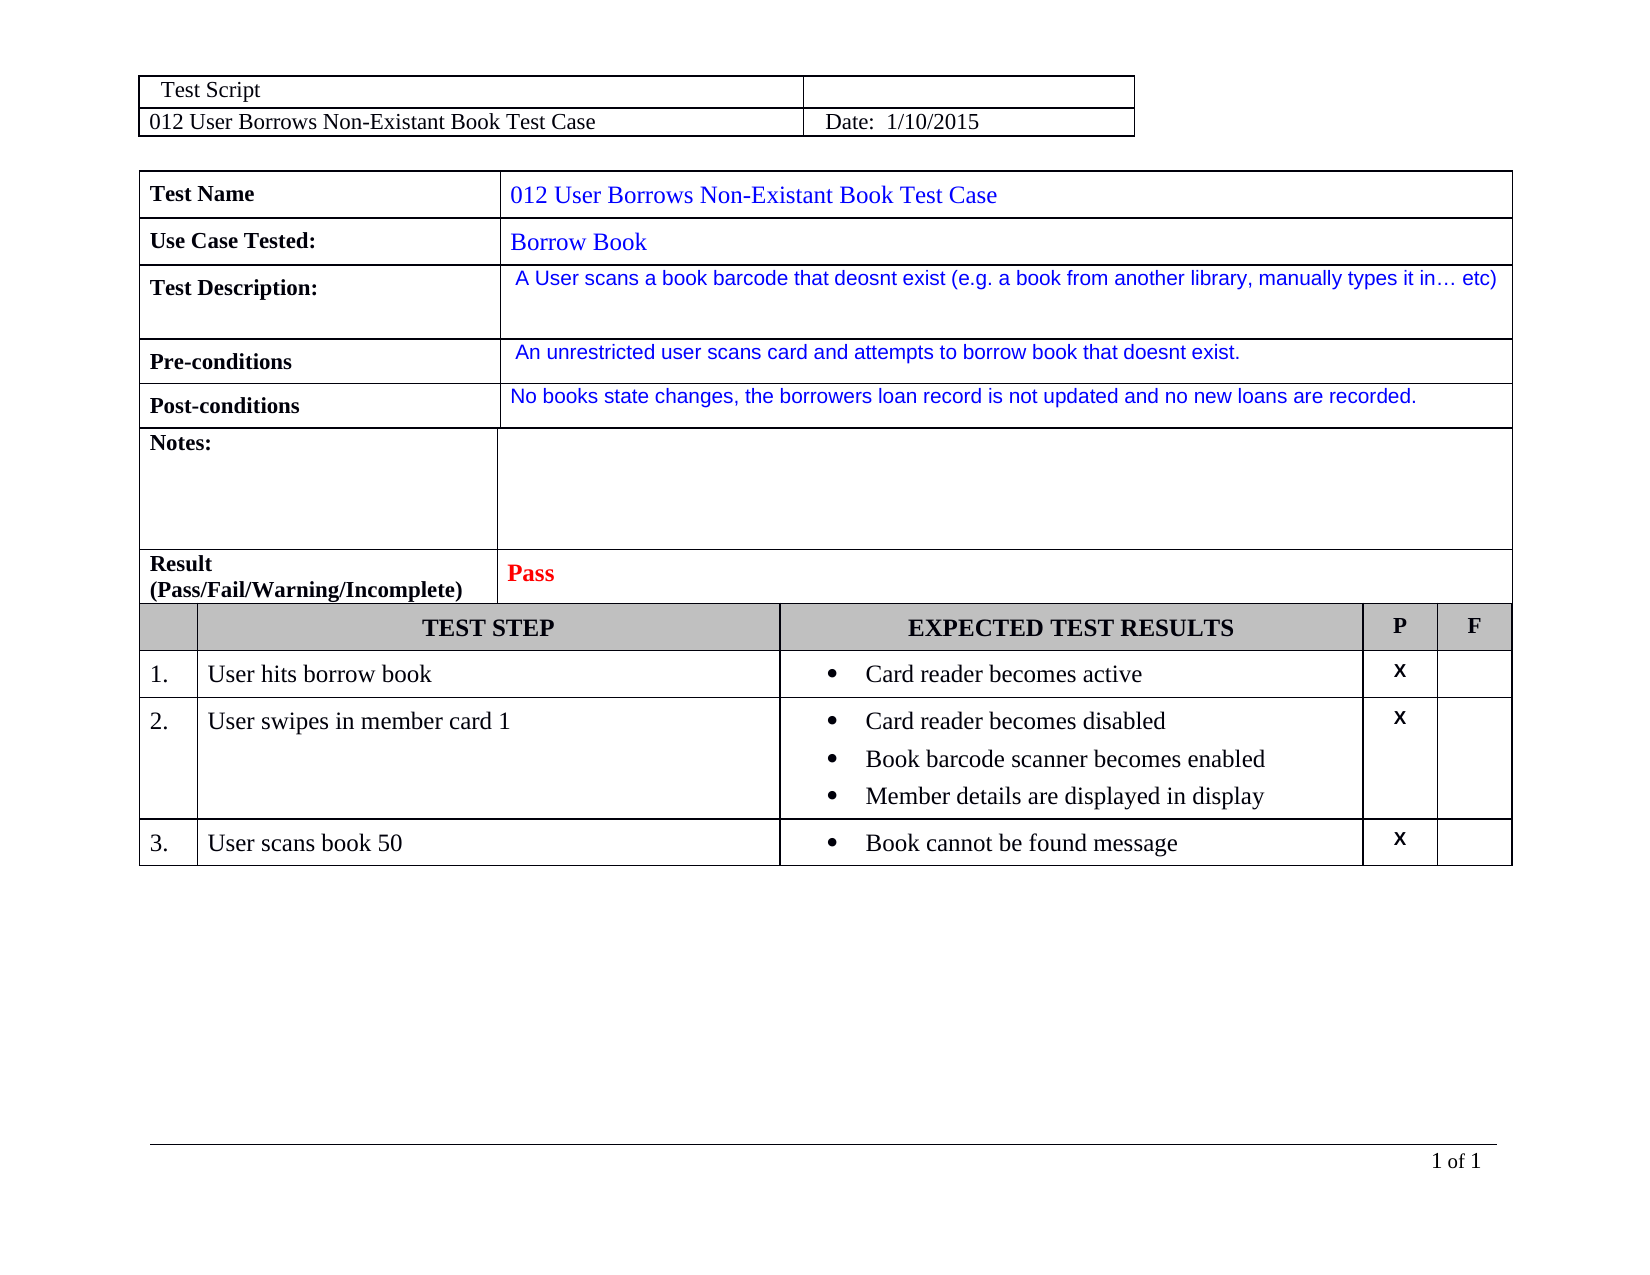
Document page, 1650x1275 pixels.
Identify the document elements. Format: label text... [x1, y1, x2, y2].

table_cell Notes: [140, 429, 497, 548]
table_cell Pass [498, 550, 1512, 603]
table_cell Card reader becomes disabled Book barcode scanner becomes enabled Member details are displayed in display [781, 698, 1362, 818]
table_cell EXPECTED TEST RESULTS [781, 604, 1362, 650]
table_cell Result (Pass/Fail/Warning/Incomplete) [140, 550, 497, 603]
table_cell [140, 820, 197, 865]
table_cell User hits borrow book [198, 651, 779, 697]
table_cell No books state changes, the borrowers loan record is not updated and no new loans are recorded. [501, 384, 1512, 427]
table_cell Post-conditions [140, 384, 500, 427]
table_cell User scans book 50 [198, 820, 779, 865]
table_cell [1438, 651, 1511, 697]
table_cell Use Case Tested: [140, 219, 500, 264]
table_cell Test Description: [140, 266, 500, 338]
table_header 012 User Borrows Non-Existant Book Test Case [501, 172, 1512, 217]
table_cell User swipes in member card 1 [198, 698, 779, 818]
table_cell X [1364, 698, 1437, 818]
table_cell Pre-conditions [140, 340, 500, 383]
table_cell F [1438, 604, 1511, 650]
table_cell [1438, 698, 1511, 818]
table_cell X [1364, 651, 1437, 697]
table_cell TEST STEP [198, 604, 779, 650]
table_cell Card reader becomes active [781, 651, 1362, 697]
table_cell Borrow Book [501, 219, 1512, 264]
table_cell [1438, 820, 1511, 865]
table_cell [140, 698, 197, 818]
table_cell [498, 429, 1512, 548]
table_header Test Name [140, 172, 500, 217]
table_cell [140, 604, 197, 650]
table_cell An unrestricted user scans card and attempts to borrow book that doesnt exist. [501, 340, 1512, 383]
table_cell Book cannot be found message [781, 820, 1362, 865]
table_cell [140, 651, 197, 697]
table_cell P [1364, 604, 1437, 650]
table_cell A User scans a book barcode that deosnt exist (e.g. a book from another library, manually types it in… etc) [501, 266, 1512, 338]
table_cell X [1364, 820, 1437, 865]
